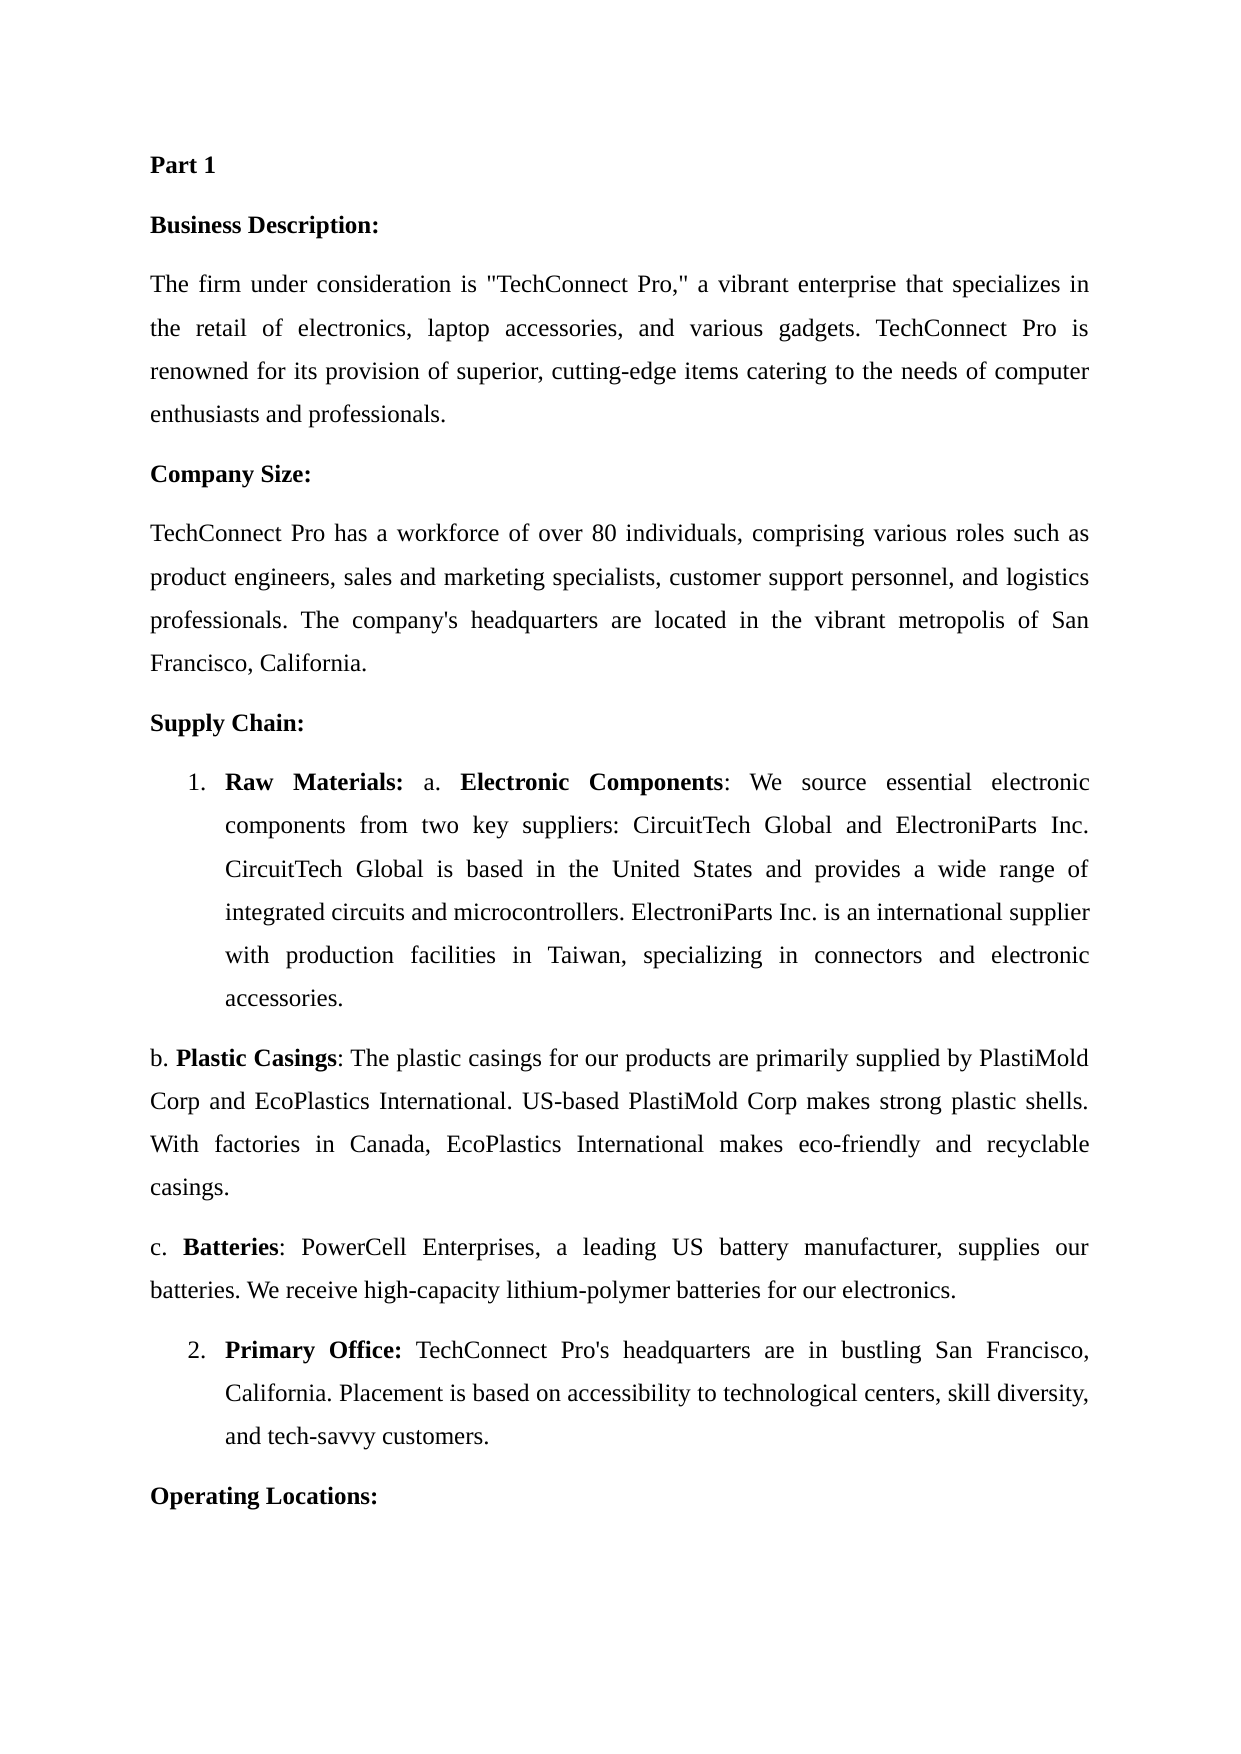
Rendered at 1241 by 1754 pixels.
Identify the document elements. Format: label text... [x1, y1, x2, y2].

text Company Size: [150, 459, 1090, 487]
text Part 1 [150, 150, 1090, 179]
text TechConnect Pro has a workforce of over 80 individuals, comprising various roles such as product engineers, sales and marketing specialists, customer support personnel, and logistics professionals. The company's headquarters are located in the vibrant metropolis of San Francisco, California. [150, 518, 1090, 677]
text Supply Chain: [150, 708, 1090, 736]
text Operating Locations: [150, 1481, 1090, 1510]
text The firm under consideration is "TechConnect Pro," a vibrant enterprise that specializes in the retail of electronics, laptop accessories, and various gadgets. TechConnect Pro is renowned for its provision of superior, cutting-edge items catering to the needs of computer enthusiasts and professionals. [150, 269, 1090, 428]
text b. Plastic Casings: The plastic casings for our products are primarily supplied by PlastiMold Corp and EcoPlastics International. US-based PlastiMold Corp makes strong plastic shells. With factories in Canada, EcoPlastics International makes eco-friendly and recyclable casings. [150, 1043, 1090, 1201]
list Raw Materials: a. Electronic Components: We source essential electronic components from two key suppliers: CircuitTech Global and ElectroniParts Inc. CircuitTech Global is based in the United States and provides a wide range of integrated circuits and microcontrollers. ElectroniParts Inc. is an international supplier with production facilities in Taiwan, specializing in connectors and electronic accessories. [187, 767, 1090, 1012]
list Primary Office: TechConnect Pro's headquarters are in bustling San Francisco, California. Placement is based on accessibility to technological centers, skill diversity, and tech-savvy customers. [187, 1335, 1090, 1450]
text Business Description: [150, 210, 1090, 238]
text c. Batteries: PowerCell Enterprises, a leading US battery manufacturer, supplies our batteries. We receive high-capacity lithium-polymer batteries for our electronics. [150, 1232, 1090, 1304]
